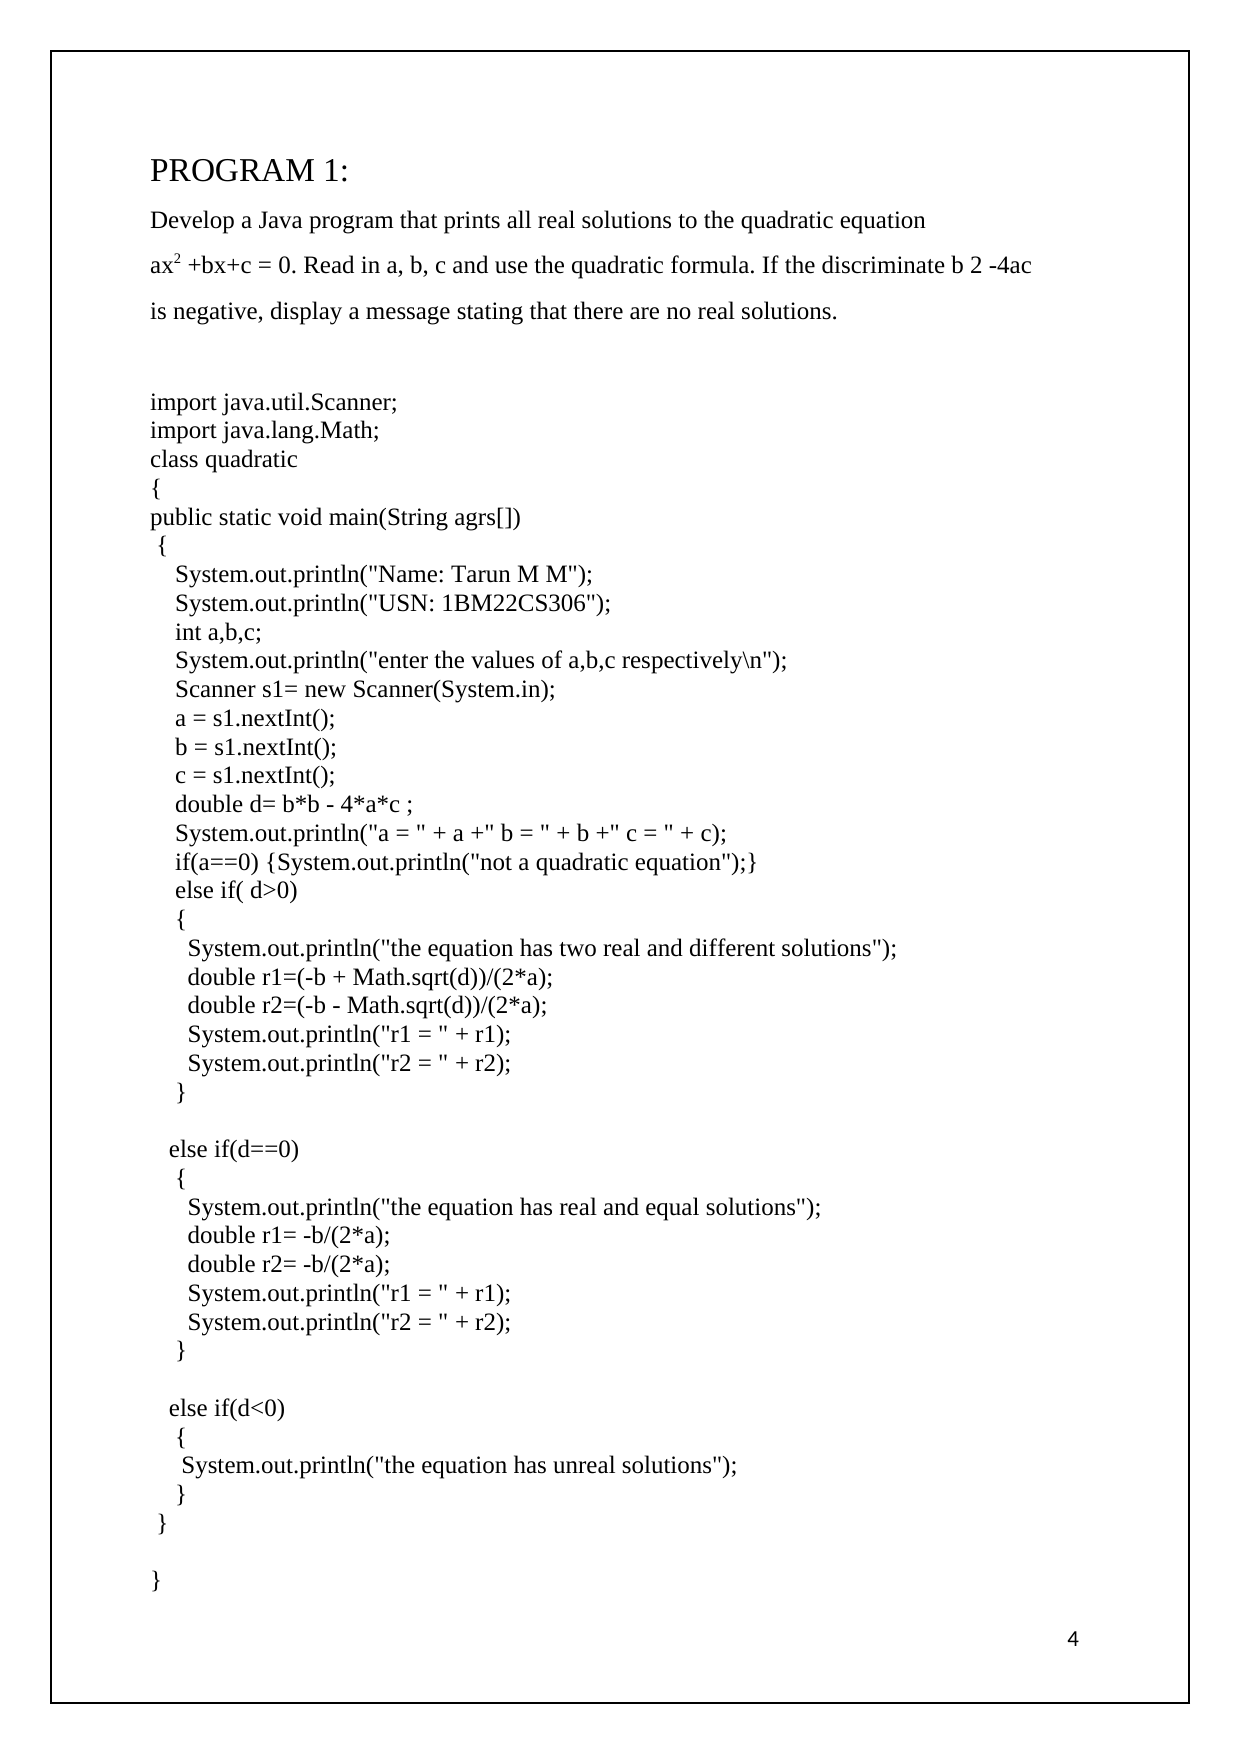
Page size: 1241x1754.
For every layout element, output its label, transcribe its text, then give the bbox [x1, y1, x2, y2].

text ax2 +bx+c = 0. Read in a, b, c and use the quadratic formula. If the discriminate b 2 -4ac [150, 250, 1090, 279]
text import java.lang.Math; [150, 415, 1090, 444]
text System.out.println("the equation has real and equal solutions"); [150, 1192, 1090, 1220]
text b = s1.nextInt(); [150, 732, 1090, 760]
text int a,b,c; [150, 617, 1090, 645]
text System.out.println("the equation has two real and different solutions"); [150, 933, 1090, 962]
text System.out.println("USN: 1BM22CS306"); [150, 588, 1090, 617]
text a = s1.nextInt(); [150, 703, 1090, 732]
text } [150, 1565, 1090, 1594]
text Scanner s1= new Scanner(System.in); [150, 674, 1090, 703]
text public static void main(String agrs[]) [150, 502, 1090, 530]
text System.out.println("enter the values of a,b,c respectively\n"); [150, 645, 1090, 674]
text { [150, 530, 1090, 559]
text is negative, display a message stating that there are no real solutions. [150, 296, 1090, 324]
text System.out.println("a = " + a +" b = " + b +" c = " + c); [150, 818, 1090, 847]
text { [150, 904, 1090, 933]
text double r1= -b/(2*a); [150, 1220, 1090, 1249]
text Develop a Java program that prints all real solutions to the quadratic equation [150, 205, 1090, 234]
text } [150, 1508, 1090, 1537]
text { [150, 1163, 1090, 1192]
text } [150, 1335, 1090, 1364]
text else if(d<0) [150, 1393, 1090, 1422]
text System.out.println("r2 = " + r2); [150, 1307, 1090, 1335]
text System.out.println("the equation has unreal solutions"); [150, 1450, 1090, 1479]
text if(a==0) {System.out.println("not a quadratic equation");} [150, 847, 1090, 875]
text double r2=(-b - Math.sqrt(d))/(2*a); [150, 990, 1090, 1019]
text else if( d>0) [150, 875, 1090, 904]
text double d= b*b - 4*a*c ; [150, 789, 1090, 818]
text double r2= -b/(2*a); [150, 1249, 1090, 1278]
text System.out.println("r1 = " + r1); [150, 1019, 1090, 1048]
text System.out.println("r2 = " + r2); [150, 1048, 1090, 1077]
text c = s1.nextInt(); [150, 760, 1090, 789]
text class quadratic [150, 444, 1090, 473]
text { [150, 1422, 1090, 1450]
text PROGRAM 1: [150, 150, 1090, 188]
text import java.util.Scanner; [150, 387, 1090, 415]
text else if(d==0) [150, 1134, 1090, 1163]
text { [150, 473, 1090, 502]
text } [150, 1479, 1090, 1508]
text System.out.println("Name: Tarun M M"); [150, 559, 1090, 588]
text double r1=(-b + Math.sqrt(d))/(2*a); [150, 962, 1090, 990]
text System.out.println("r1 = " + r1); [150, 1278, 1090, 1307]
text } [150, 1077, 1090, 1105]
